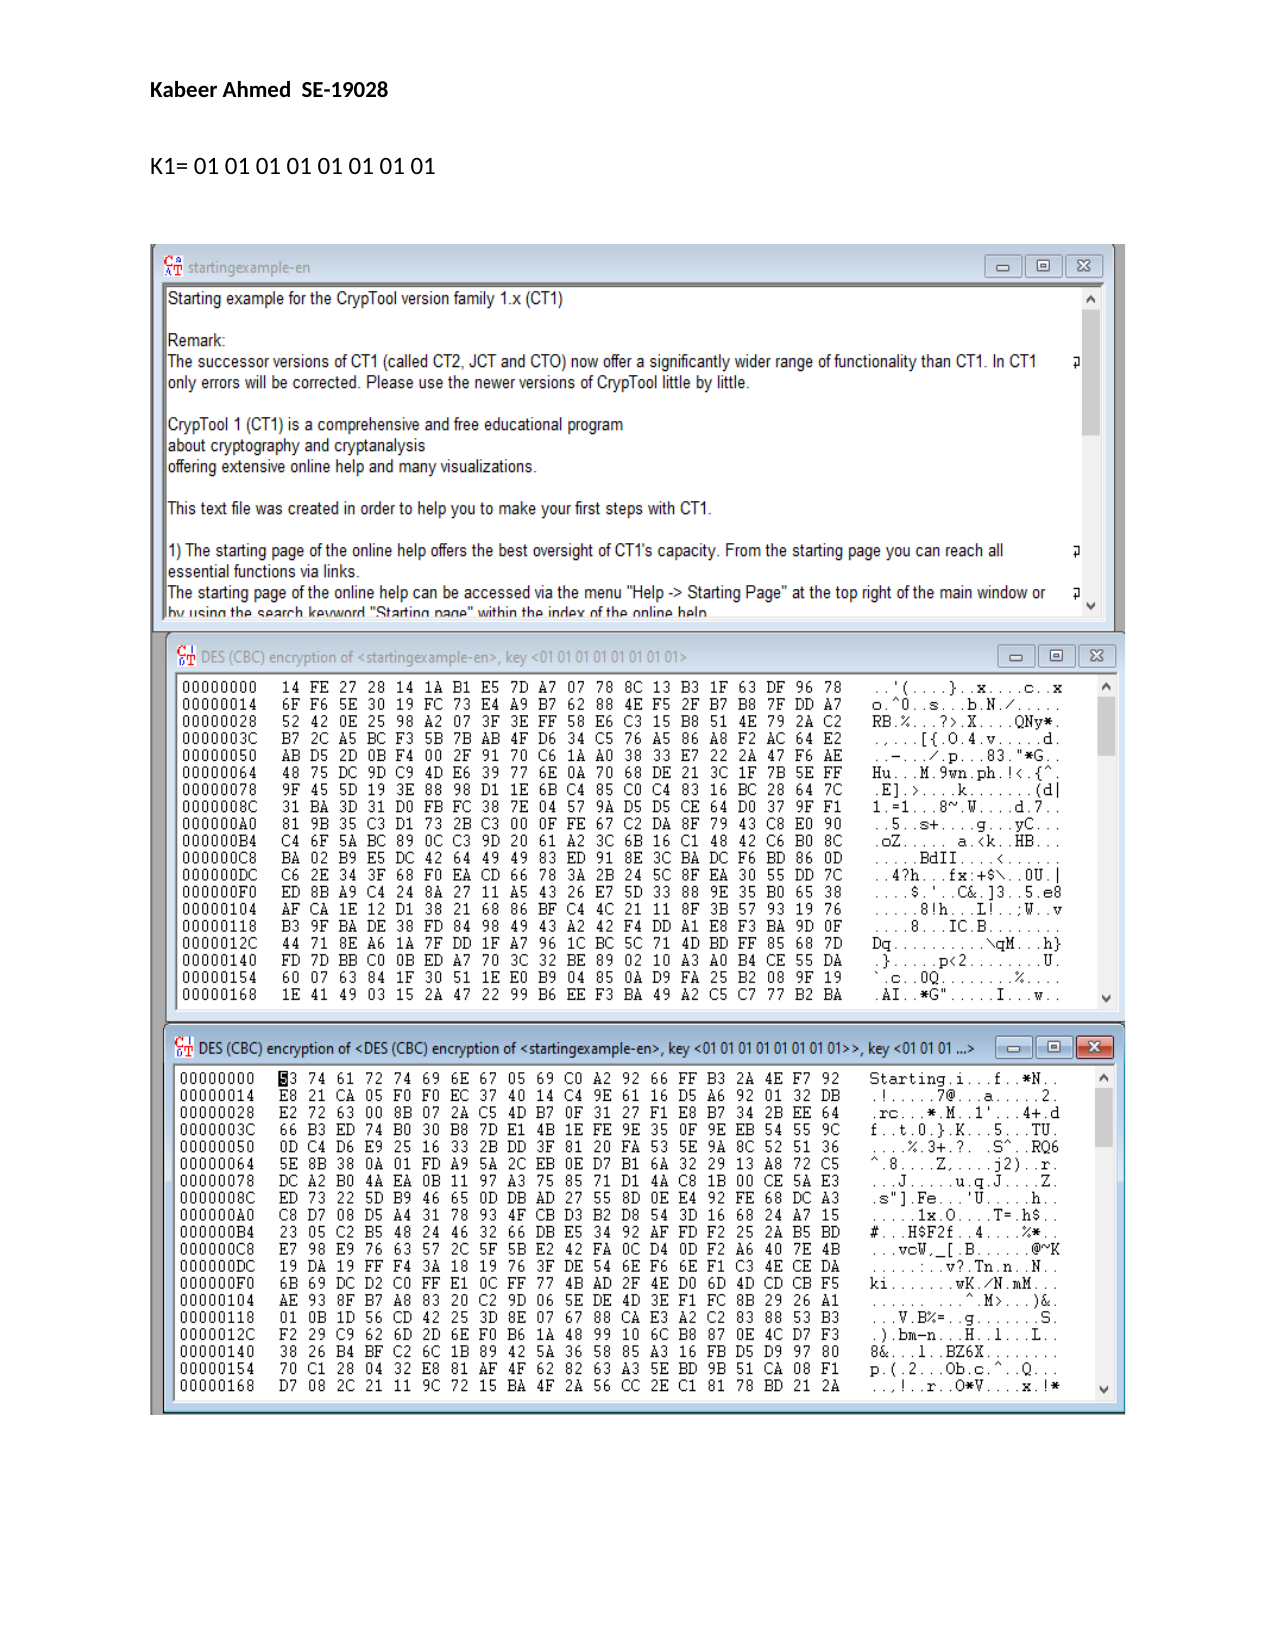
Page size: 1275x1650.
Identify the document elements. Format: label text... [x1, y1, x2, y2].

text K1= 01 01 01 01 01 01 01 01 [150, 150, 1125, 181]
picture [150, 244, 1125, 1415]
